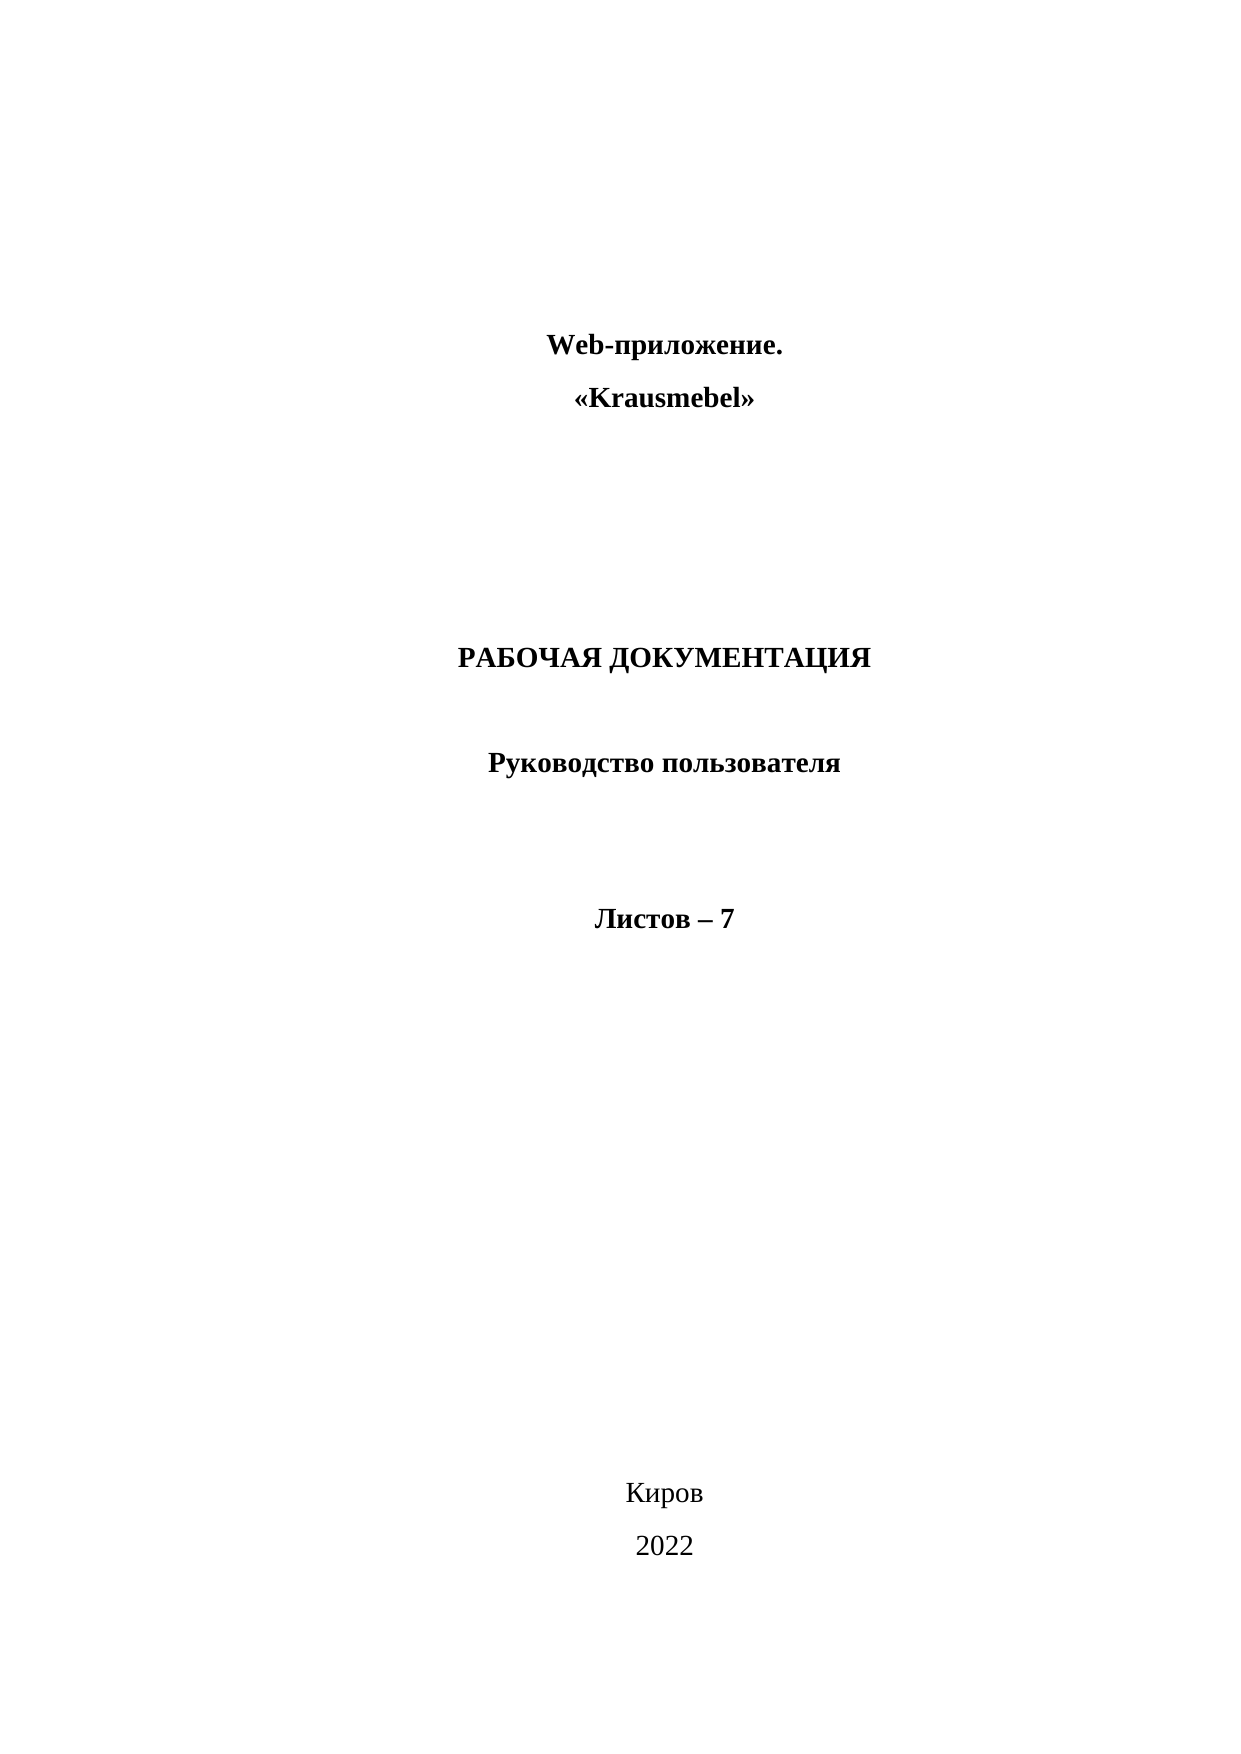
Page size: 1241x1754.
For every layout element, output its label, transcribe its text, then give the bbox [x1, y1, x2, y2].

text Web-приложение. [177, 327, 1152, 361]
text Руководство пользователя [177, 745, 1152, 778]
text РАБОЧАЯ ДОКУМЕНТАЦИЯ [177, 641, 1152, 674]
text «Krausmebel» [177, 380, 1152, 413]
text Листов – 7 [177, 902, 1152, 935]
text Киров [177, 1476, 1152, 1509]
text 2022 [177, 1528, 1152, 1561]
